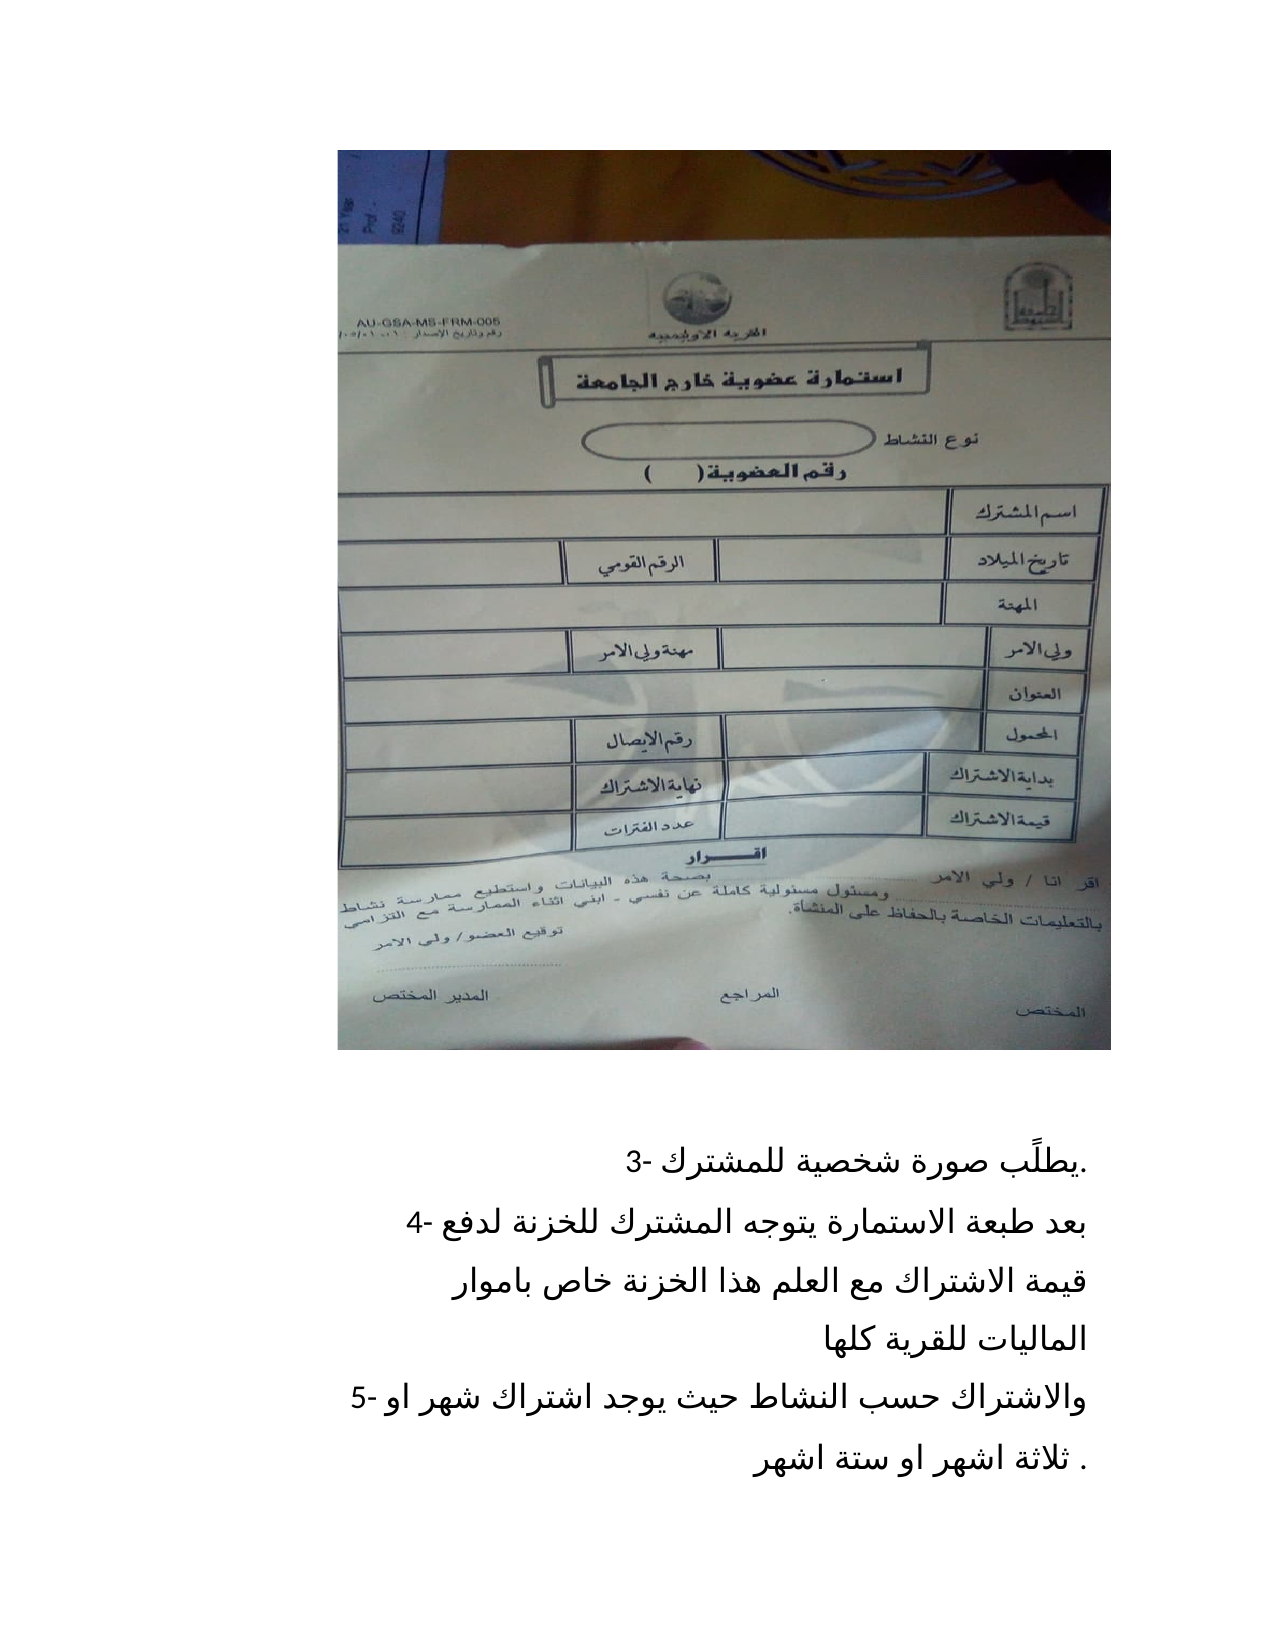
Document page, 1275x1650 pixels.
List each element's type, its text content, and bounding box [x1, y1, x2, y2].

picture [337, 150, 1111, 1050]
list 4- بعد طبعة الاستمارة يتوجه المشترك للخزنة لدفع قيمة الاشتراك مع العلم هذا الخزنة خاص باموار الماليات للقرية كلها [337, 1201, 1087, 1357]
list 3- يطلًب صورة شخصية للمشترك. [337, 1140, 1087, 1181]
list 5- والاشتراك حسب النشاط حيث يوجد اشتراك شهر او ثلاثة اشهر او ستة اشهر . [337, 1376, 1087, 1478]
